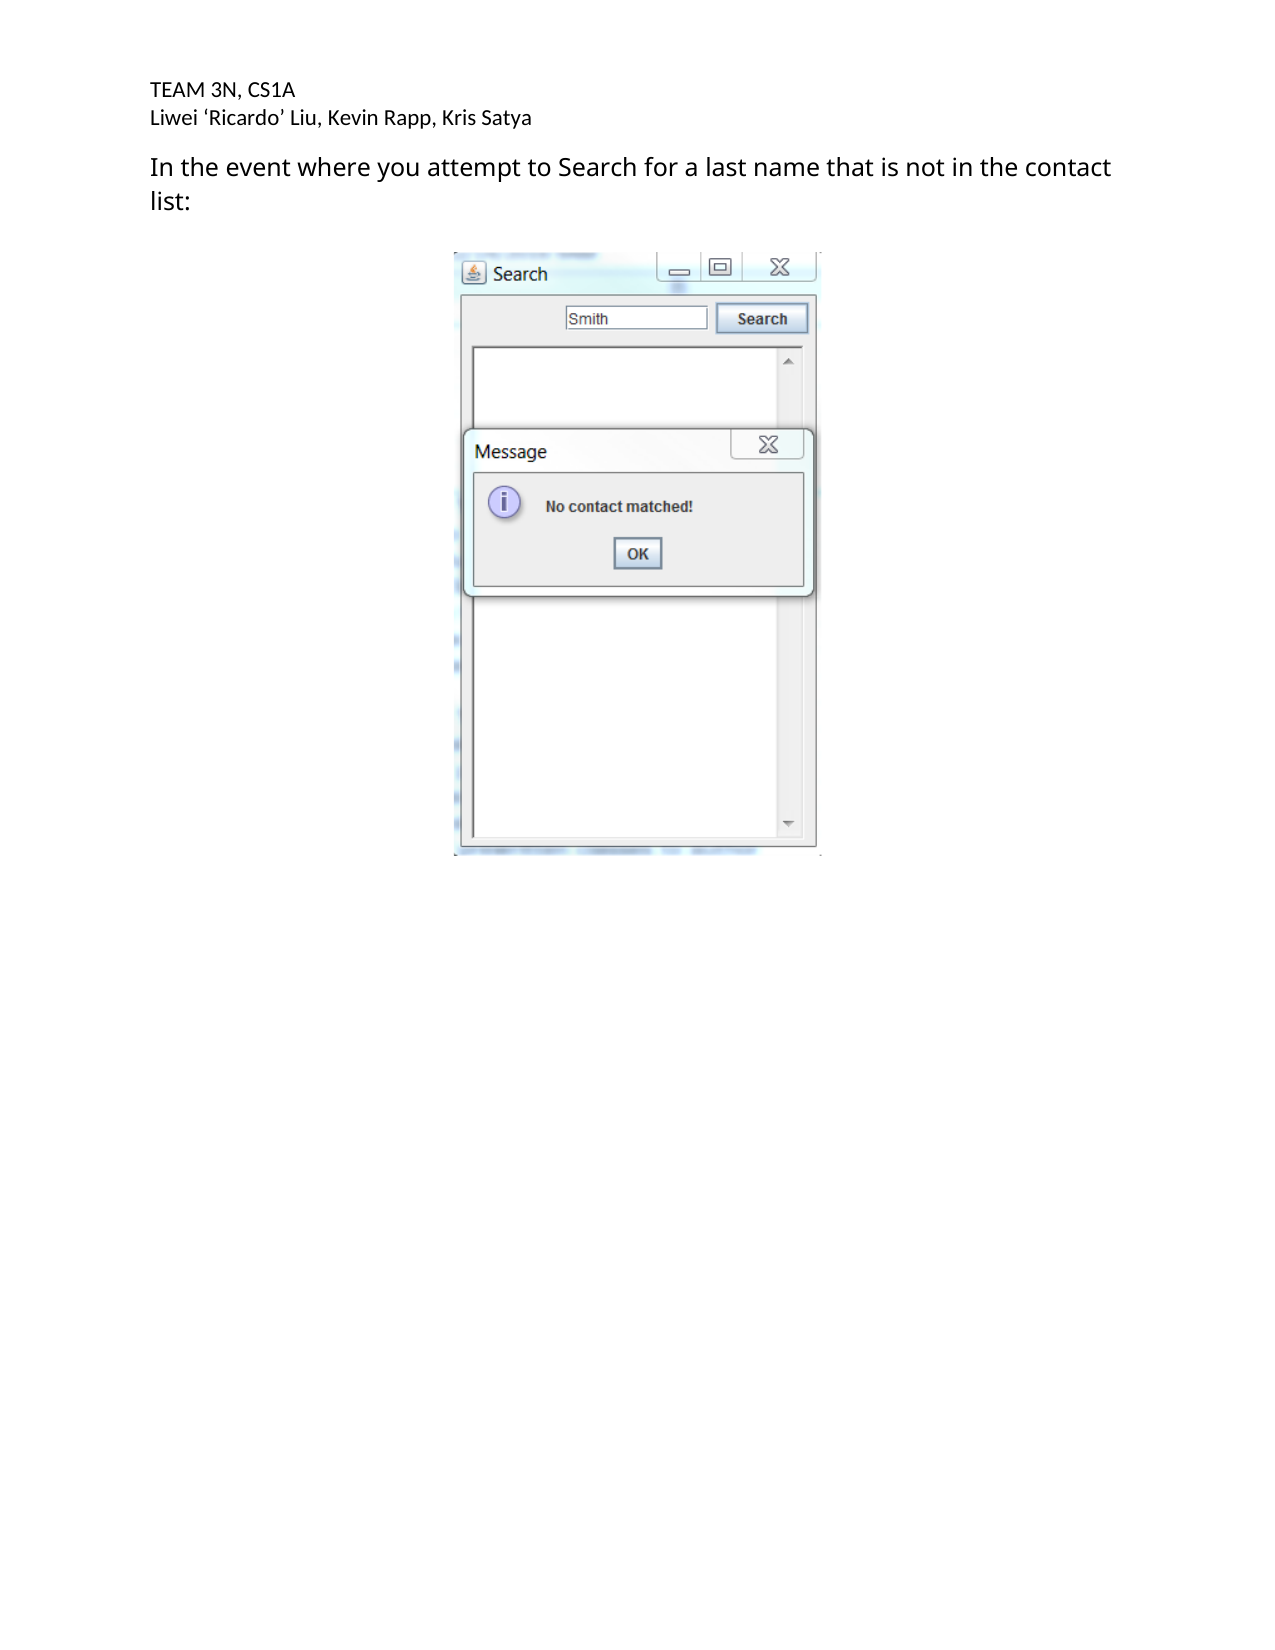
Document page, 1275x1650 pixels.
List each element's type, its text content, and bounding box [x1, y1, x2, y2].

text In the event where you attempt to Search for a last name that is not in the contact list: [150, 150, 1125, 218]
picture [453, 252, 822, 856]
